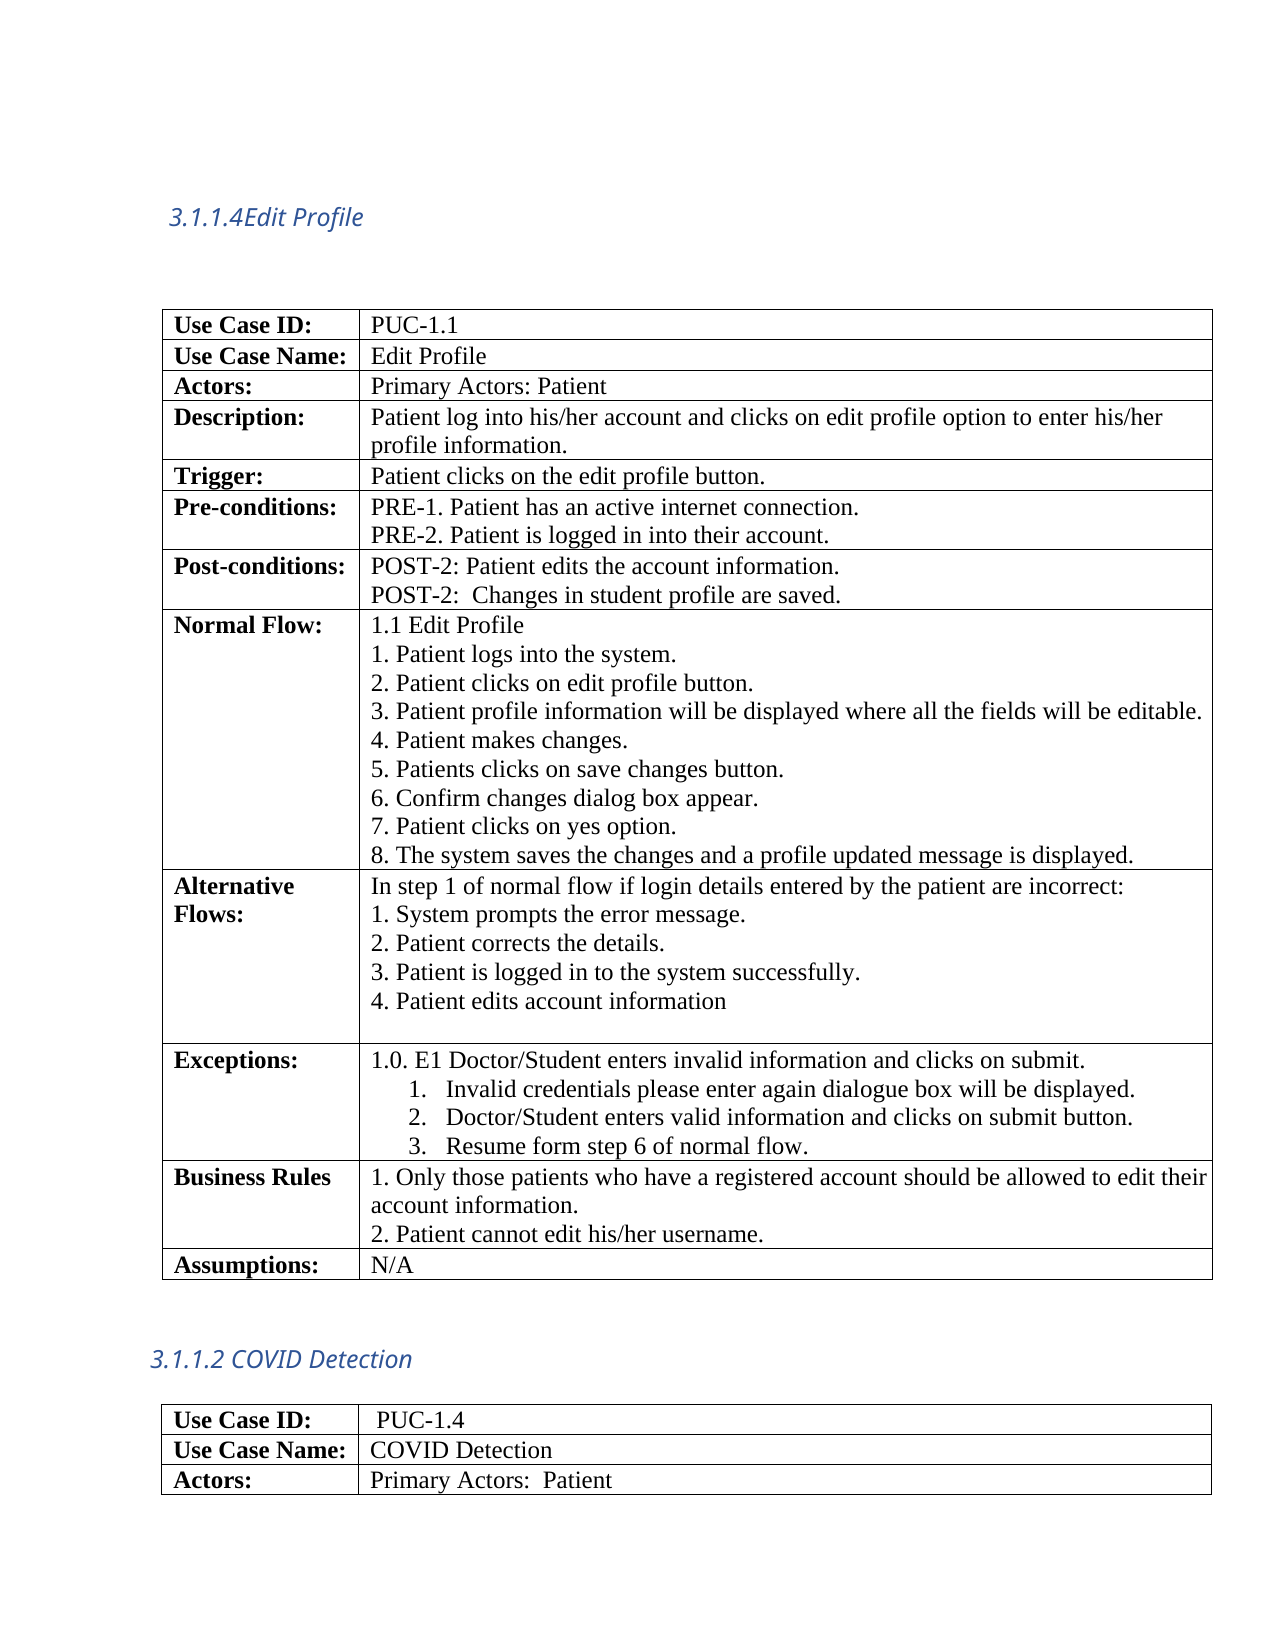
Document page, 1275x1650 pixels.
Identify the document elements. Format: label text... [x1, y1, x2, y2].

table_cell Edit Profile [360, 340, 1212, 369]
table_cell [359, 1465, 1211, 1493]
subtitle 3.1.1.2 COVID Detection [150, 1341, 1125, 1375]
table_header Use Case ID: [163, 310, 359, 339]
table_cell Exceptions: [163, 1044, 359, 1160]
table_cell COVID Detection [359, 1435, 1211, 1464]
table_cell Description: [163, 401, 359, 459]
table_header PUC-1.1 [360, 310, 1212, 339]
table_cell Use Case Name: [163, 340, 359, 369]
subtitle Edit Profile [169, 200, 1125, 234]
table_cell Primary Actors: Patient [360, 371, 1212, 400]
table_cell Alternative Flows: [163, 870, 359, 1043]
table_header PUC-1.4 [359, 1405, 1211, 1434]
table_cell Normal Flow: [163, 610, 359, 869]
table_cell 1. Only those patients who have a registered account should be allowed to edit their account information. 2. Patient cannot edit his/her username. [360, 1161, 1212, 1248]
table_cell Patient clicks on the edit profile button. [360, 460, 1212, 490]
table_header Use Case ID: [162, 1405, 358, 1434]
table_cell Pre-conditions: [163, 491, 359, 549]
table_cell Post-conditions: [163, 550, 359, 608]
table_cell Patient log into his/her account and clicks on edit profile option to enter his/her profile information. [360, 401, 1212, 459]
table_cell PRE-1. Patient has an active internet connection. PRE-2. Patient is logged in into their account. [360, 491, 1212, 549]
table_cell Assumptions: [163, 1249, 359, 1278]
table_cell Actors: [163, 371, 359, 400]
table_cell In step 1 of normal flow if login details entered by the patient are incorrect: 1. System prompts the error message. 2. Patient corrects the details. 3. Patient is logged in to the system successfully. 4. Patient edits account information [360, 870, 1212, 1043]
table_cell E1 Doctor/Student enters invalid information and clicks on submit. Invalid credentials please enter again dialogue box will be displayed. Doctor/Student enters valid information and clicks on submit button. Resume form step 6 of normal flow. [360, 1044, 1212, 1160]
table_cell Edit Profile 1. Patient logs into the system. 2. Patient clicks on edit profile button. 3. Patient profile information will be displayed where all the fields will be editable. 4. Patient makes changes. 5. Patients clicks on save changes button. 6. Confirm changes dialog box appear. 7. Patient clicks on yes option. 8. The system saves the changes and a profile updated message is displayed. [360, 610, 1212, 869]
table_cell Trigger: [163, 460, 359, 490]
table_cell Use Case Name: [162, 1435, 358, 1464]
table_cell N/A [360, 1249, 1212, 1278]
table_cell Actors: [162, 1465, 358, 1493]
table_cell Business Rules [163, 1161, 359, 1248]
table_cell POST-2: Patient edits the account information. POST-2: Changes in student profile are saved. [360, 550, 1212, 608]
